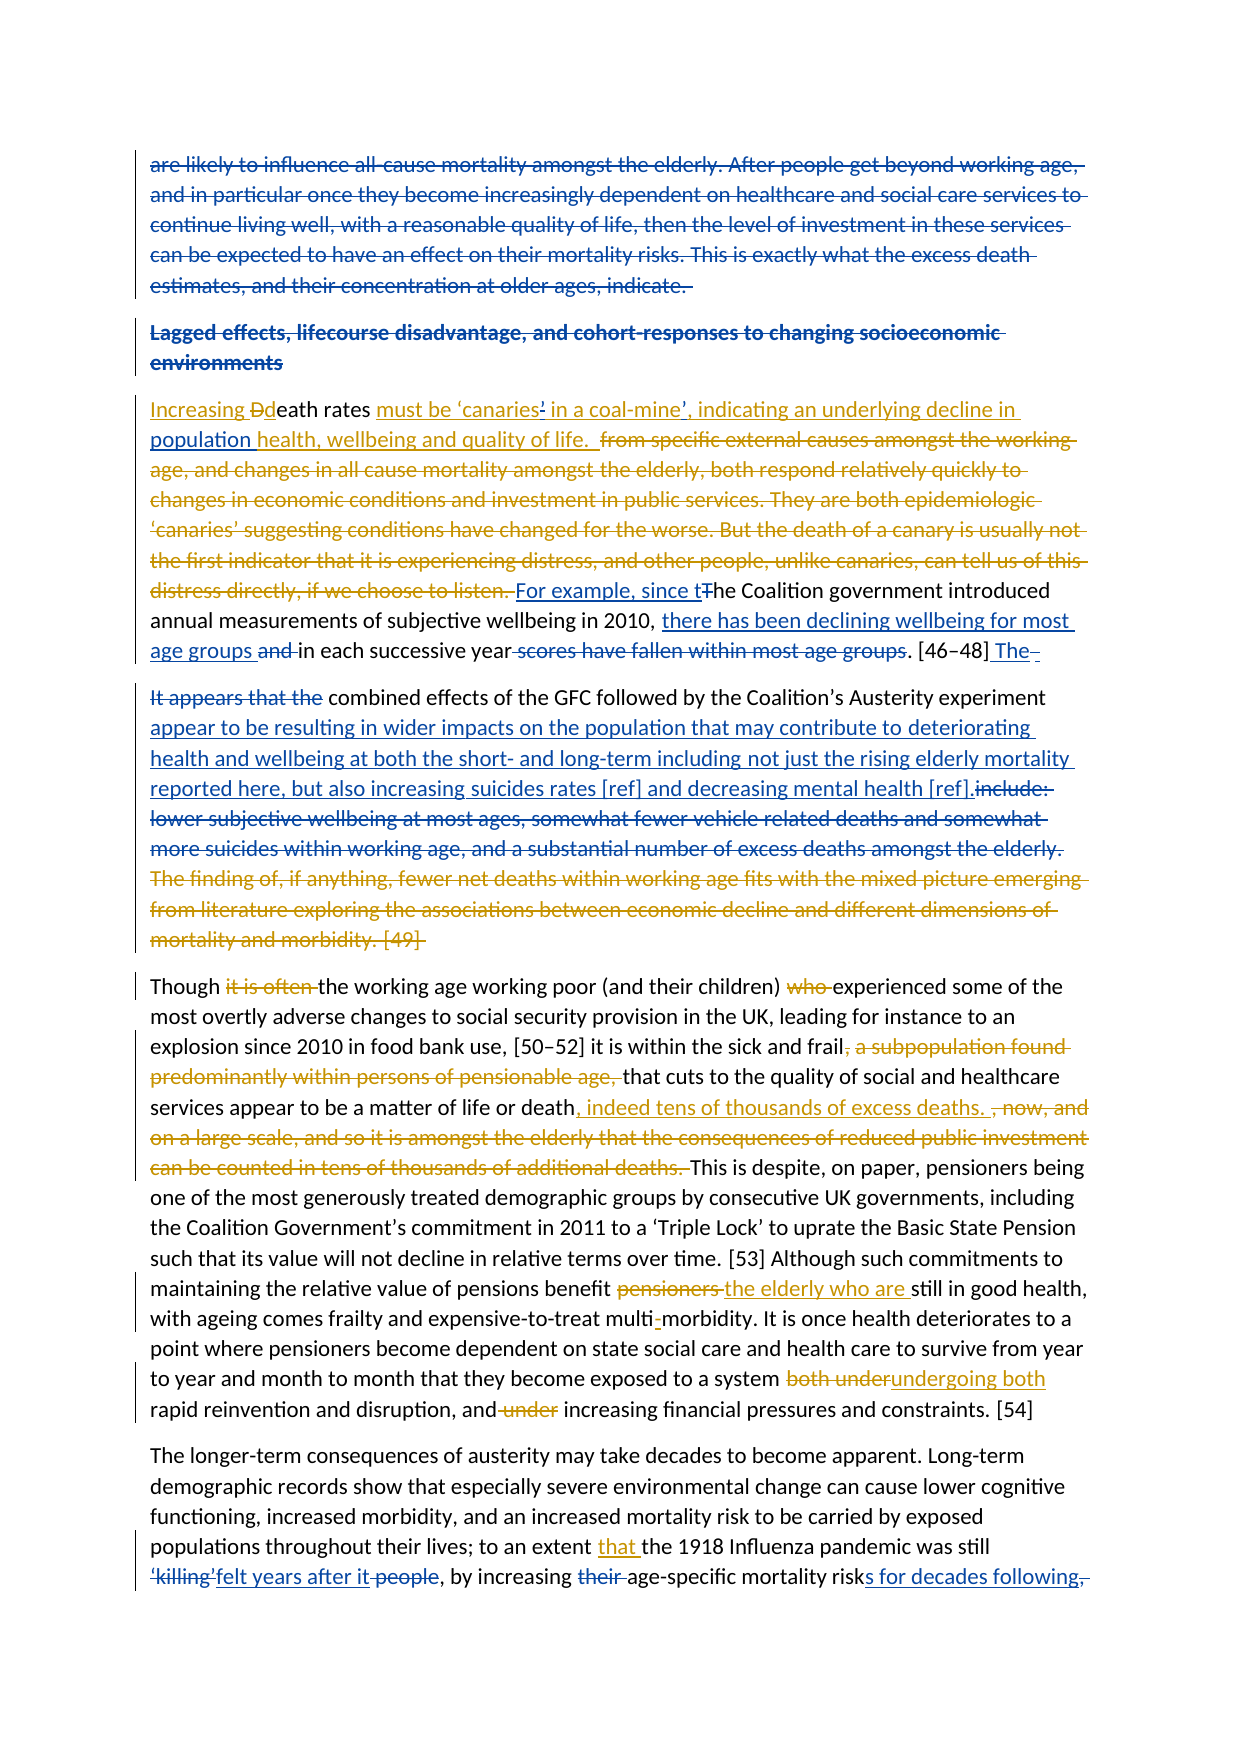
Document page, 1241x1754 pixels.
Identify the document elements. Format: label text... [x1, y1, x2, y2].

text combined effects of the GFC followed by the Coalition’s Austerity experiment [150, 683, 1090, 953]
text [150, 1442, 1090, 1591]
text Though the working age working poor (and their children) experienced some of the most overtly adverse changes to social security provision in the UK, leading for instance to an explosion since 2010 in food bank use, [50–52] it is within the sick and frail that cuts to the quality of social and healthcare services appear to be a matter of life or deathThis is despite, on paper, pensioners being one of the most generously treated demographic groups by consecutive UK governments, including the Coalition Government’s commitment in 2011 to a ‘Triple Lock’ to uprate the Basic State Pension such that its value will not decline in relative terms over time. [53] Although such commitments to maintaining the relative value of pensions benefit still in good health, with ageing comes frailty and expensive-to-treat multimorbidity. It is once health deteriorates to a point where pensioners become dependent on state social care and health care to survive from year to year and month to month that they become exposed to a system rapid reinvention and disruption, and increasing financial pressures and constraints. [54] [150, 972, 1090, 1423]
text eath rates he Coalition government introduced annual measurements of subjective wellbeing in 2010, in each successive year. [46–48] [150, 395, 1090, 664]
